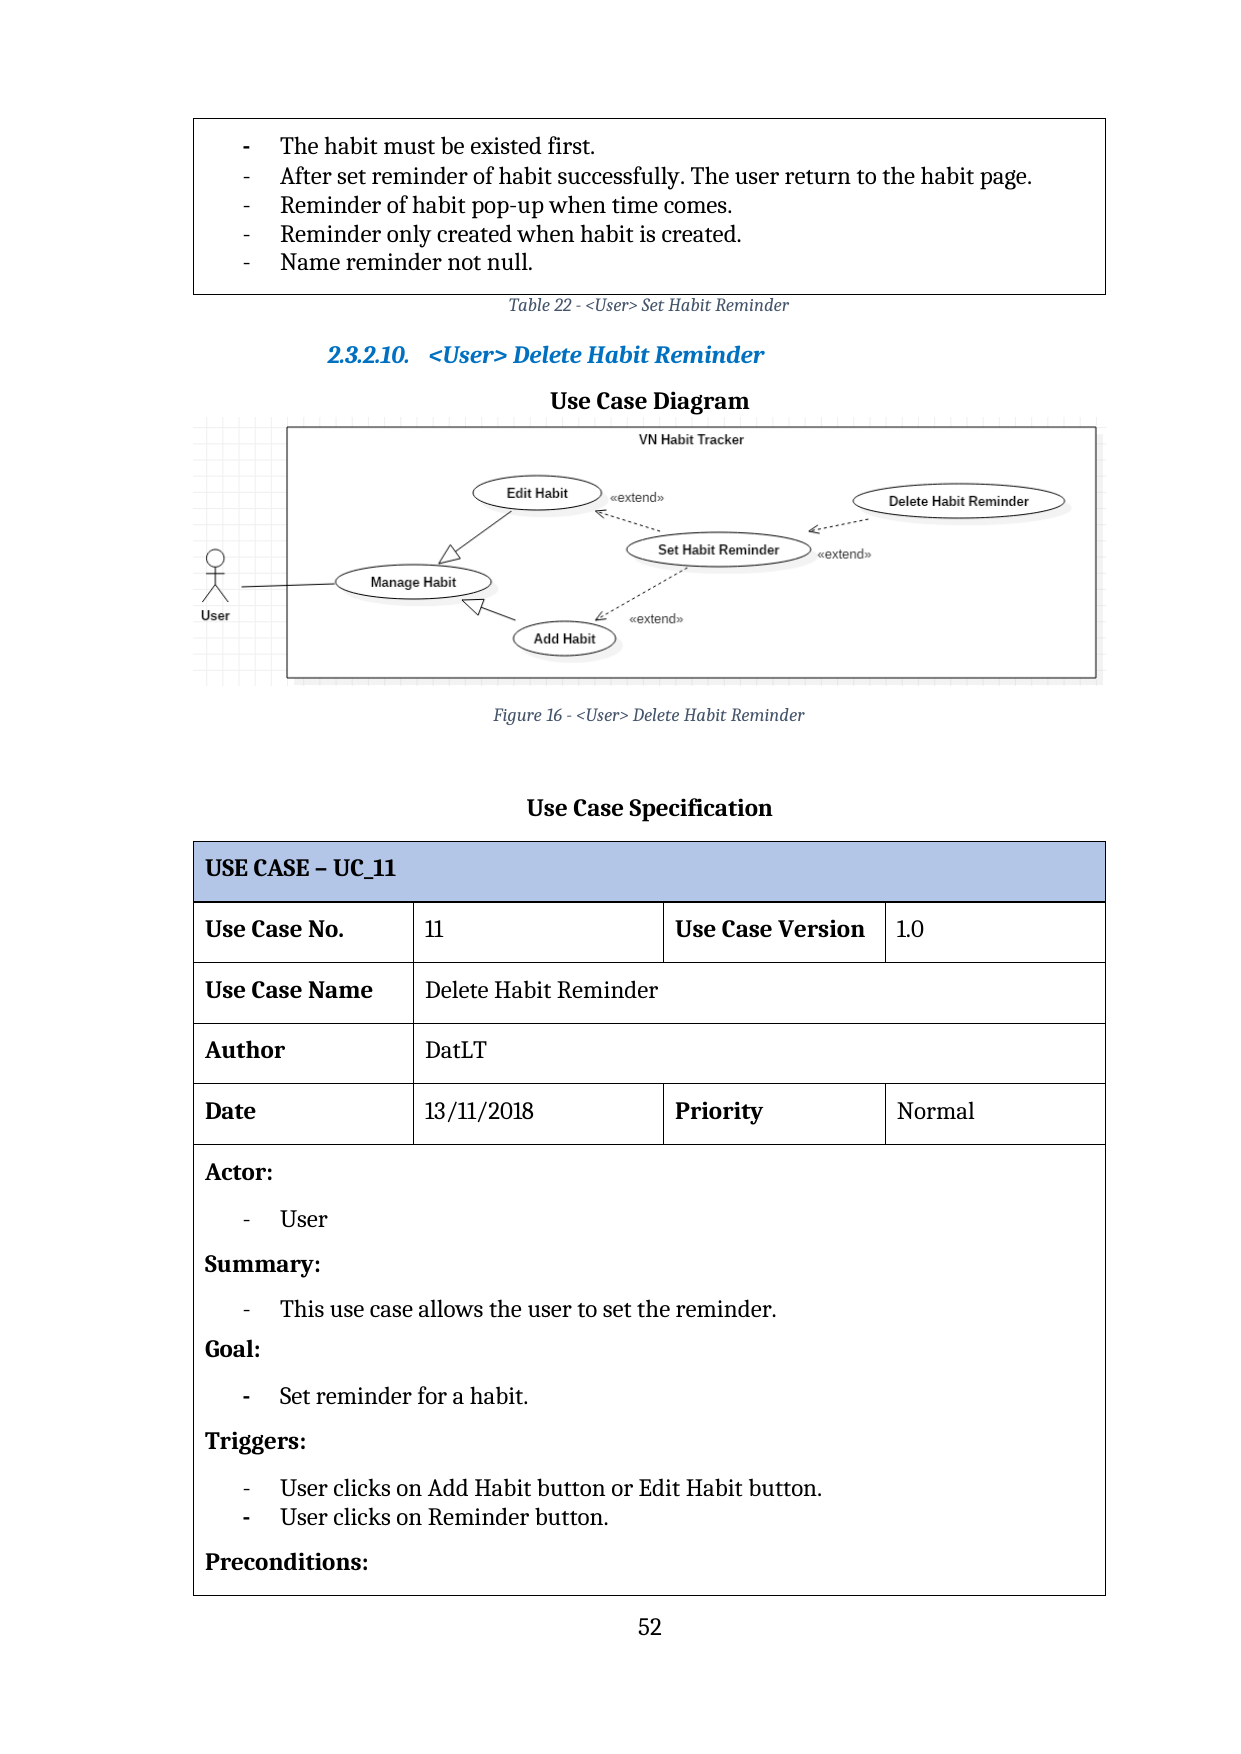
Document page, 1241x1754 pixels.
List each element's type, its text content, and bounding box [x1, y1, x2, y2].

list Use Case Diagram [177, 387, 1122, 416]
table_cell Use Case Name [194, 963, 413, 1023]
table_cell 11 [414, 903, 663, 962]
subtitle <User> Delete Habit Reminder [327, 341, 1122, 370]
table_cell 1.0 [886, 903, 1105, 962]
table_cell 13/11/2018 [414, 1084, 663, 1144]
picture [193, 417, 1107, 686]
table_cell Use Case Version [664, 903, 885, 962]
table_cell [194, 119, 1105, 294]
table_cell Normal [886, 1084, 1105, 1144]
text Figure - <User> Delete Habit Reminder [177, 704, 1122, 726]
list Use Case Specification [177, 794, 1122, 822]
table_cell Use Case No. [194, 903, 413, 962]
text Table - <User> Set Habit Reminder [177, 295, 1122, 316]
table_header USE CASE – UC_11 [194, 842, 1105, 901]
table_cell Delete Habit Reminder [414, 963, 1105, 1023]
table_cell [194, 1145, 1105, 1595]
table_cell Author [194, 1024, 413, 1083]
table_cell DatLT [414, 1024, 1105, 1083]
table_cell Date [194, 1084, 413, 1144]
table_cell Priority [664, 1084, 885, 1144]
